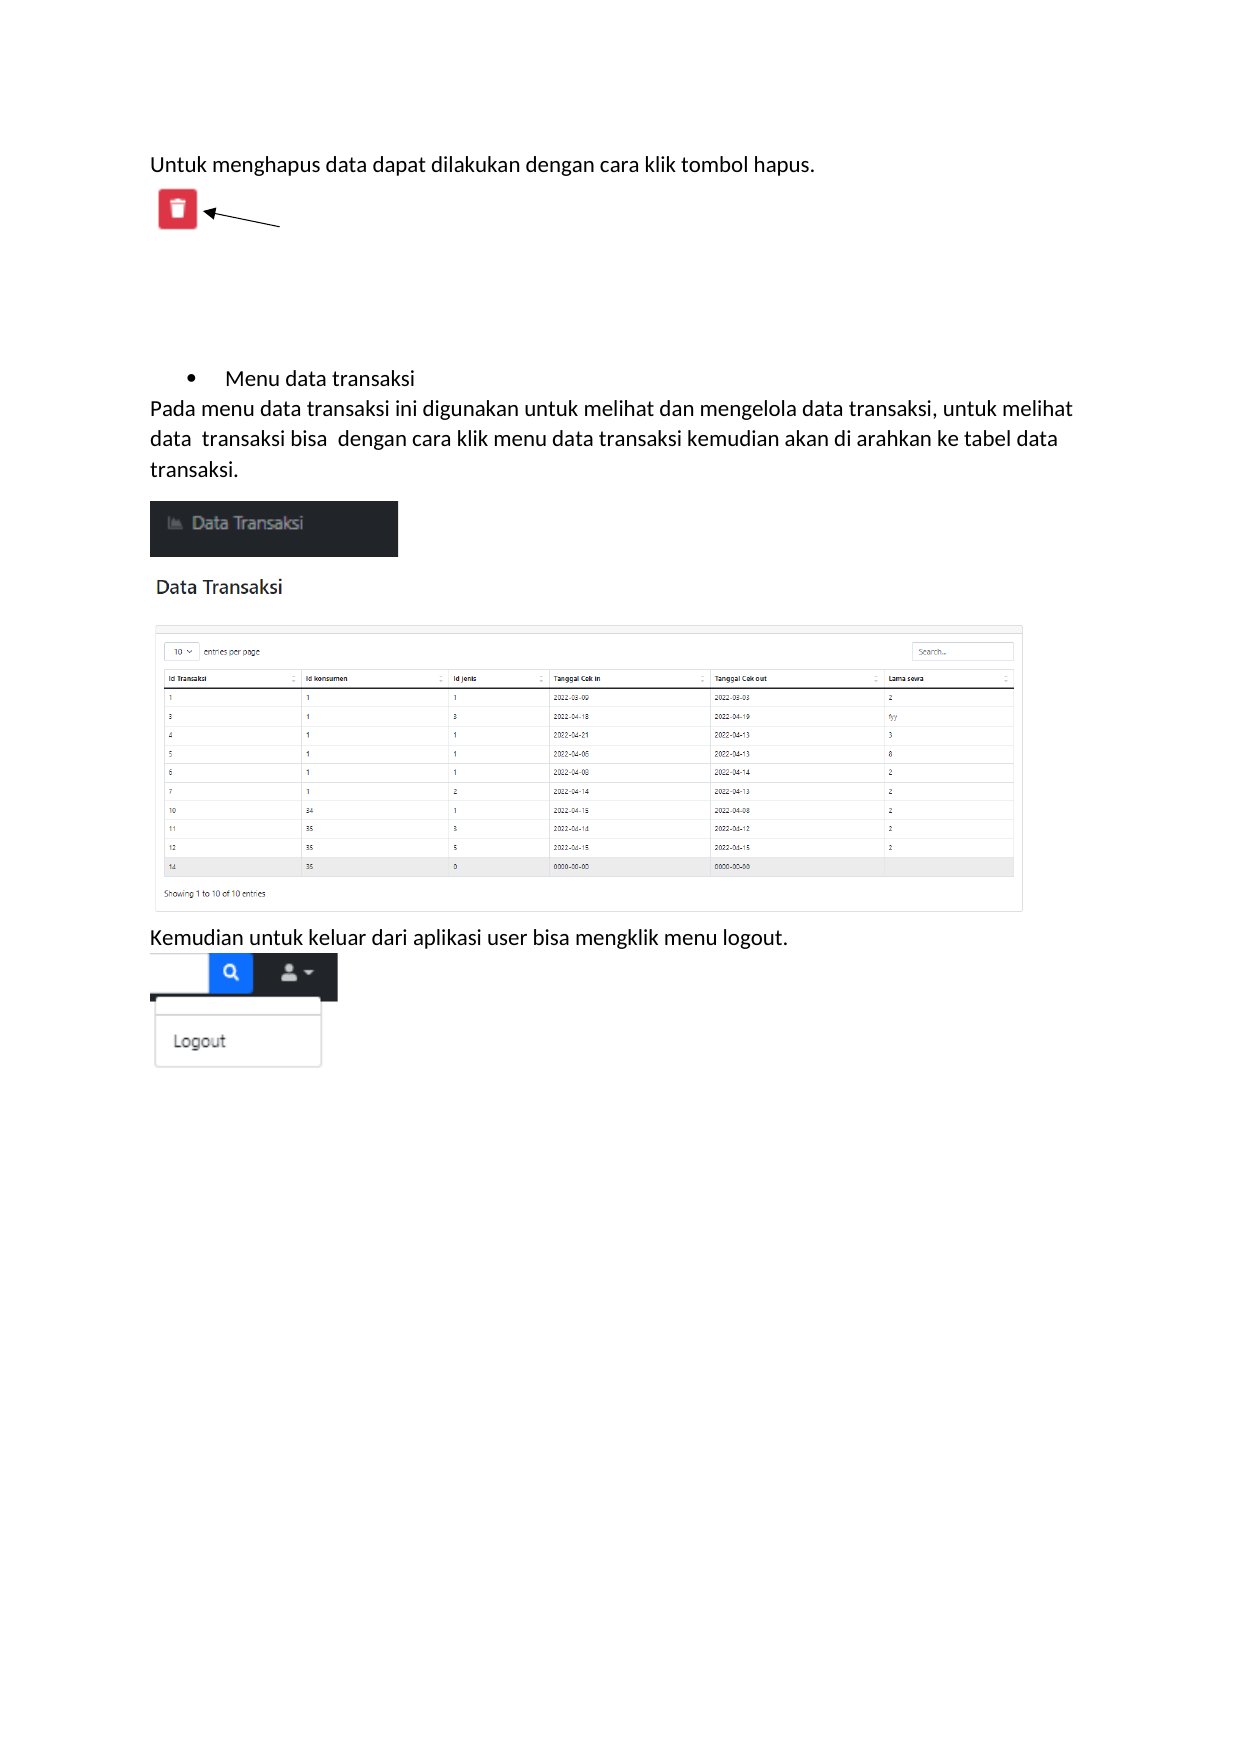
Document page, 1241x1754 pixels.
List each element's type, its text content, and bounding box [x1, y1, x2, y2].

text Untuk menghapus data dapat dilakukan dengan cara klik tombol hapus. [150, 150, 1090, 178]
picture [150, 953, 338, 1079]
picture [150, 575, 1030, 921]
text Pada menu data transaksi ini digunakan untuk melihat dan mengelola data transaksi, untuk melihat data transaksi bisa dengan cara klik menu data transaksi kemudian akan di arahkan ke tabel data transaksi. [150, 394, 1090, 483]
picture [155, 180, 204, 241]
text Kemudian untuk keluar dari aplikasi user bisa mengklik menu logout. [150, 923, 1090, 951]
picture [150, 501, 399, 557]
list Menu data transaksi [187, 364, 1090, 392]
